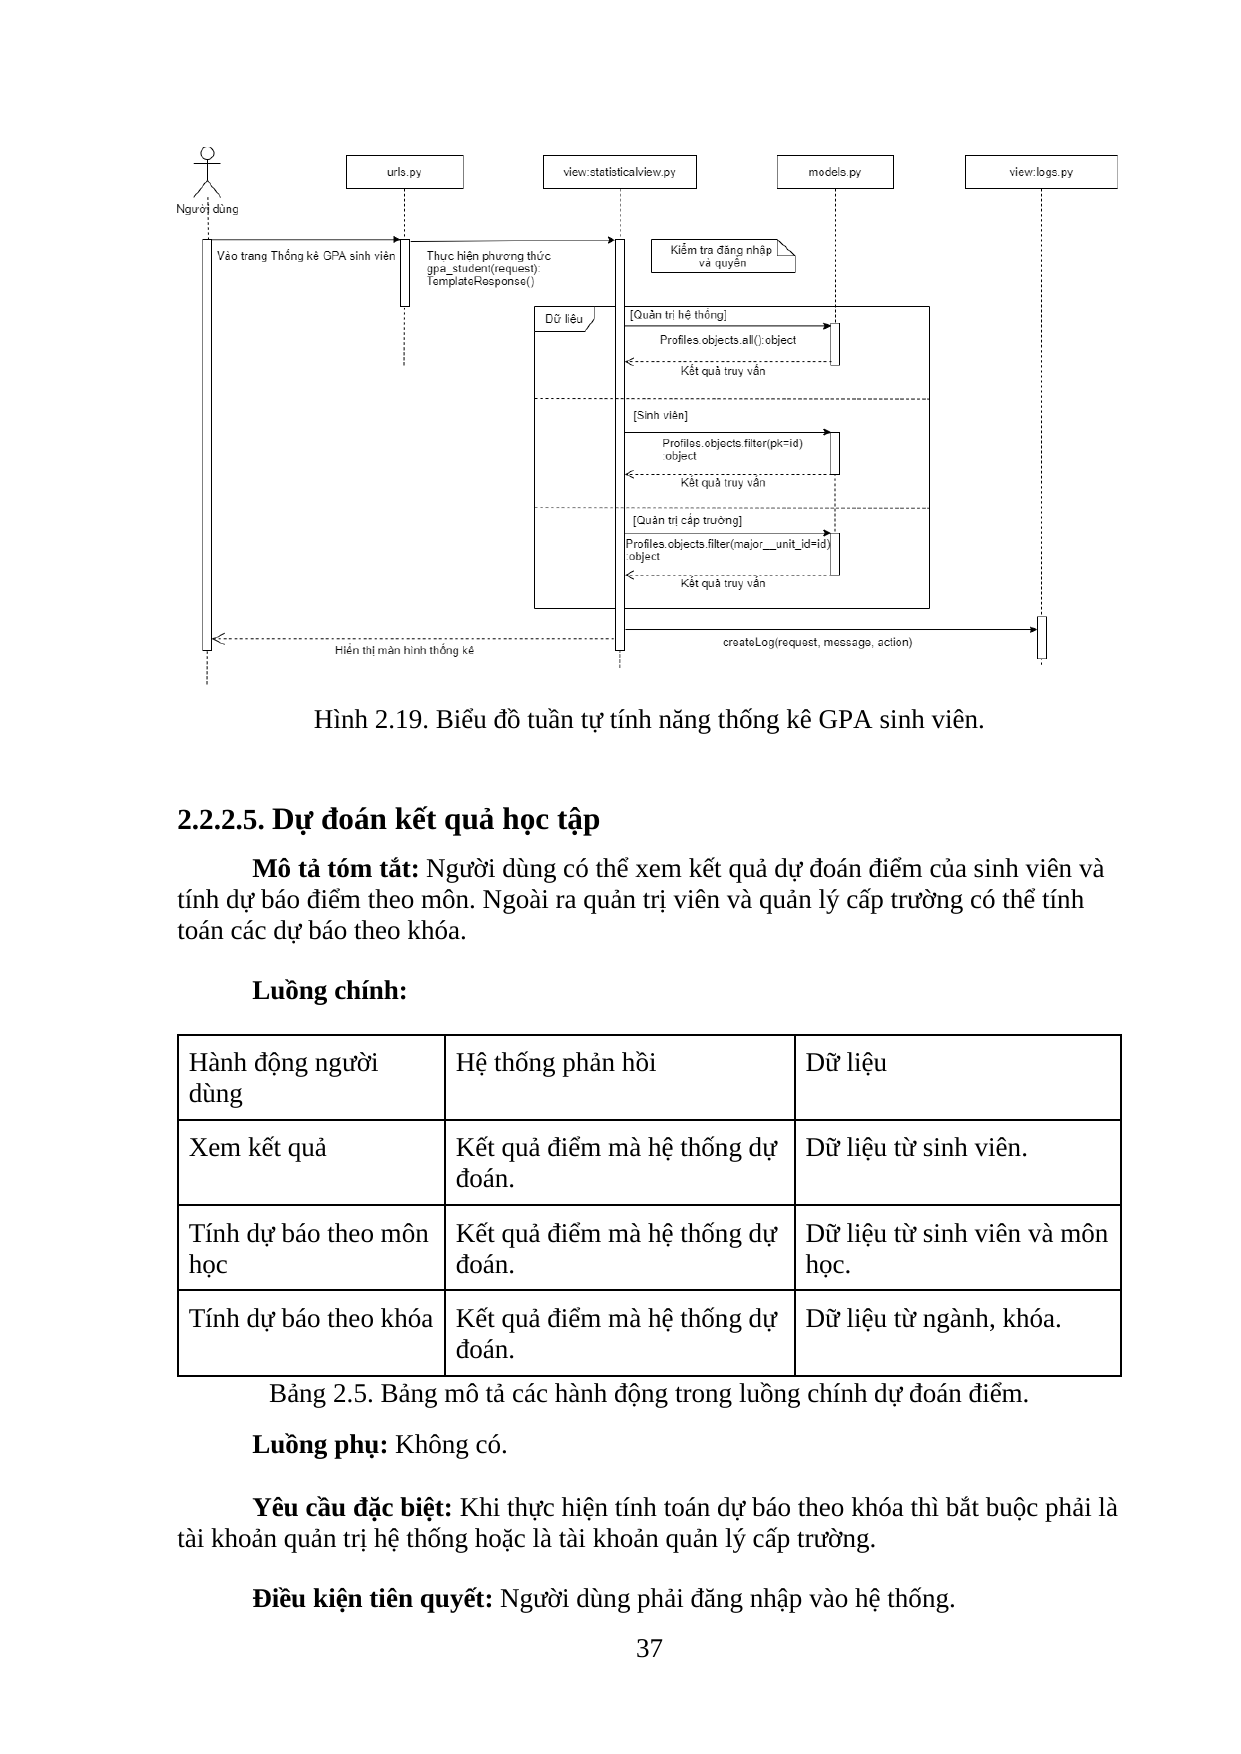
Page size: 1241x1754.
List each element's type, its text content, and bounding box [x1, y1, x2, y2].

table_header Dữ liệu [796, 1036, 1120, 1119]
table_cell Kết quả điểm mà hệ thống dự đoán. [446, 1291, 794, 1374]
table_cell Tính dự báo theo khóa [179, 1291, 444, 1374]
subtitle Dự đoán kết quả học tập [177, 800, 1122, 836]
text Điều kiện tiên quyết: Người dùng phải đăng nhập vào hệ thống. [177, 1582, 1122, 1613]
text Mô tả tóm tắt: Người dùng có thể xem kết quả dự đoán điểm của sinh viên và tính dự báo điểm theo môn. Ngoài ra quản trị viên và quản lý cấp trường có thể tính toán các dự báo theo khóa. [177, 852, 1122, 945]
table_cell Tính dự báo theo môn học [179, 1206, 444, 1289]
table_cell Xem kết quả [179, 1121, 444, 1204]
table_cell Dữ liệu từ sinh viên. [796, 1121, 1120, 1204]
table_cell Kết quả điểm mà hệ thống dự đoán. [446, 1206, 794, 1289]
table_cell Dữ liệu từ ngành, khóa. [796, 1291, 1120, 1374]
table_header Hệ thống phản hồi [446, 1036, 794, 1119]
text Luồng chính: [177, 974, 1122, 1005]
text Bảng 2.5. Bảng mô tả các hành động trong luồng chính dự đoán điểm. [177, 1377, 1122, 1408]
table_cell Dữ liệu từ sinh viên và môn học. [796, 1206, 1120, 1289]
picture [177, 147, 1118, 685]
text Luồng phụ: Không có. [177, 1429, 1122, 1460]
table_header Hành động người dùng [179, 1036, 444, 1119]
text Hình 2.19. Biểu đồ tuần tự tính năng thống kê GPA sinh viên. [177, 703, 1122, 734]
text Yêu cầu đặc biệt: Khi thực hiện tính toán dự báo theo khóa thì bắt buộc phải là tài khoản quản trị hệ thống hoặc là tài khoản quản lý cấp trường. [177, 1491, 1122, 1553]
table_cell Kết quả điểm mà hệ thống dự đoán. [446, 1121, 794, 1204]
